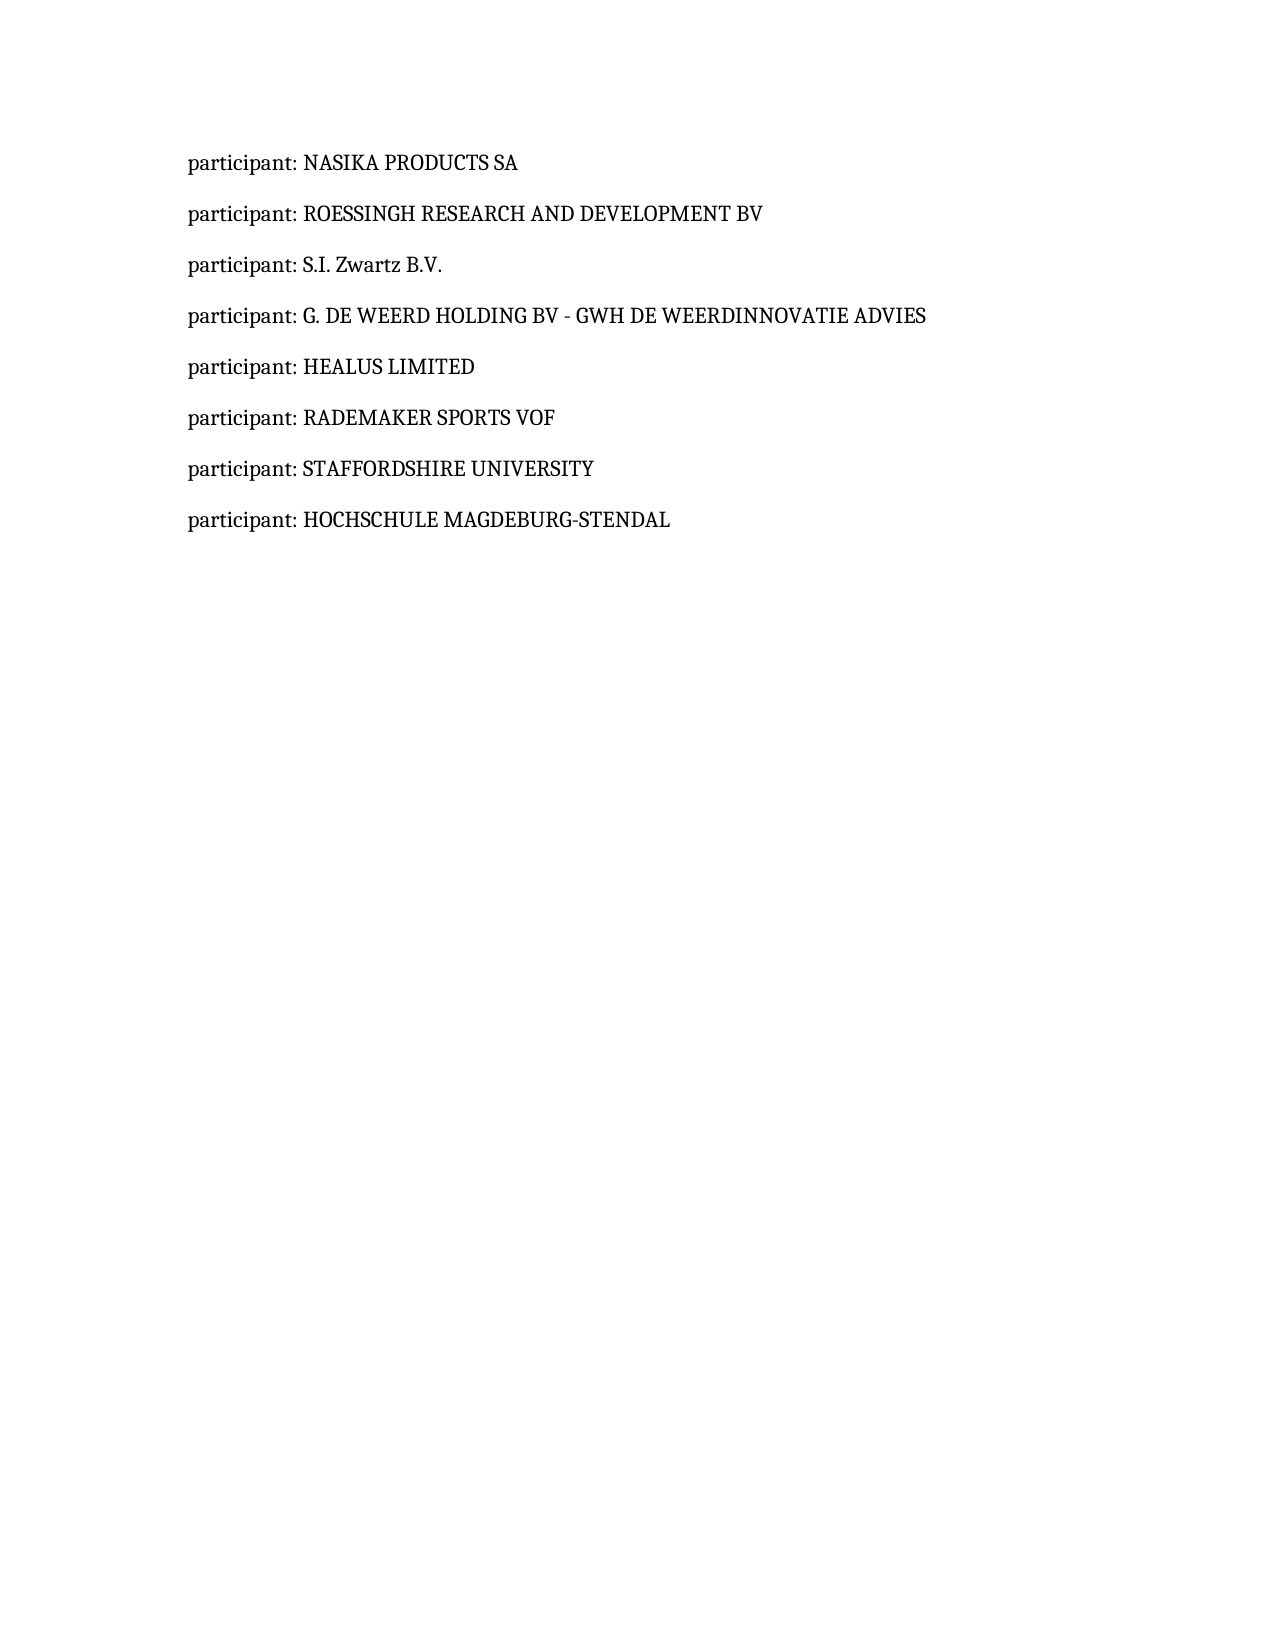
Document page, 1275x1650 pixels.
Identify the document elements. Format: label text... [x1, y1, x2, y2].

text participant: HOCHSCHULE MAGDEBURG-STENDAL [187, 507, 1087, 534]
text participant: G. DE WEERD HOLDING BV - GWH DE WEERDINNOVATIE ADVIES [187, 303, 1087, 329]
text participant: S.I. Zwartz B.V. [187, 252, 1087, 278]
text participant: HEALUS LIMITED [187, 354, 1087, 381]
text participant: RADEMAKER SPORTS VOF [187, 405, 1087, 432]
text participant: STAFFORDSHIRE UNIVERSITY [187, 456, 1087, 483]
text participant: NASIKA PRODUCTS SA [187, 150, 1087, 176]
text participant: ROESSINGH RESEARCH AND DEVELOPMENT BV [187, 201, 1087, 227]
